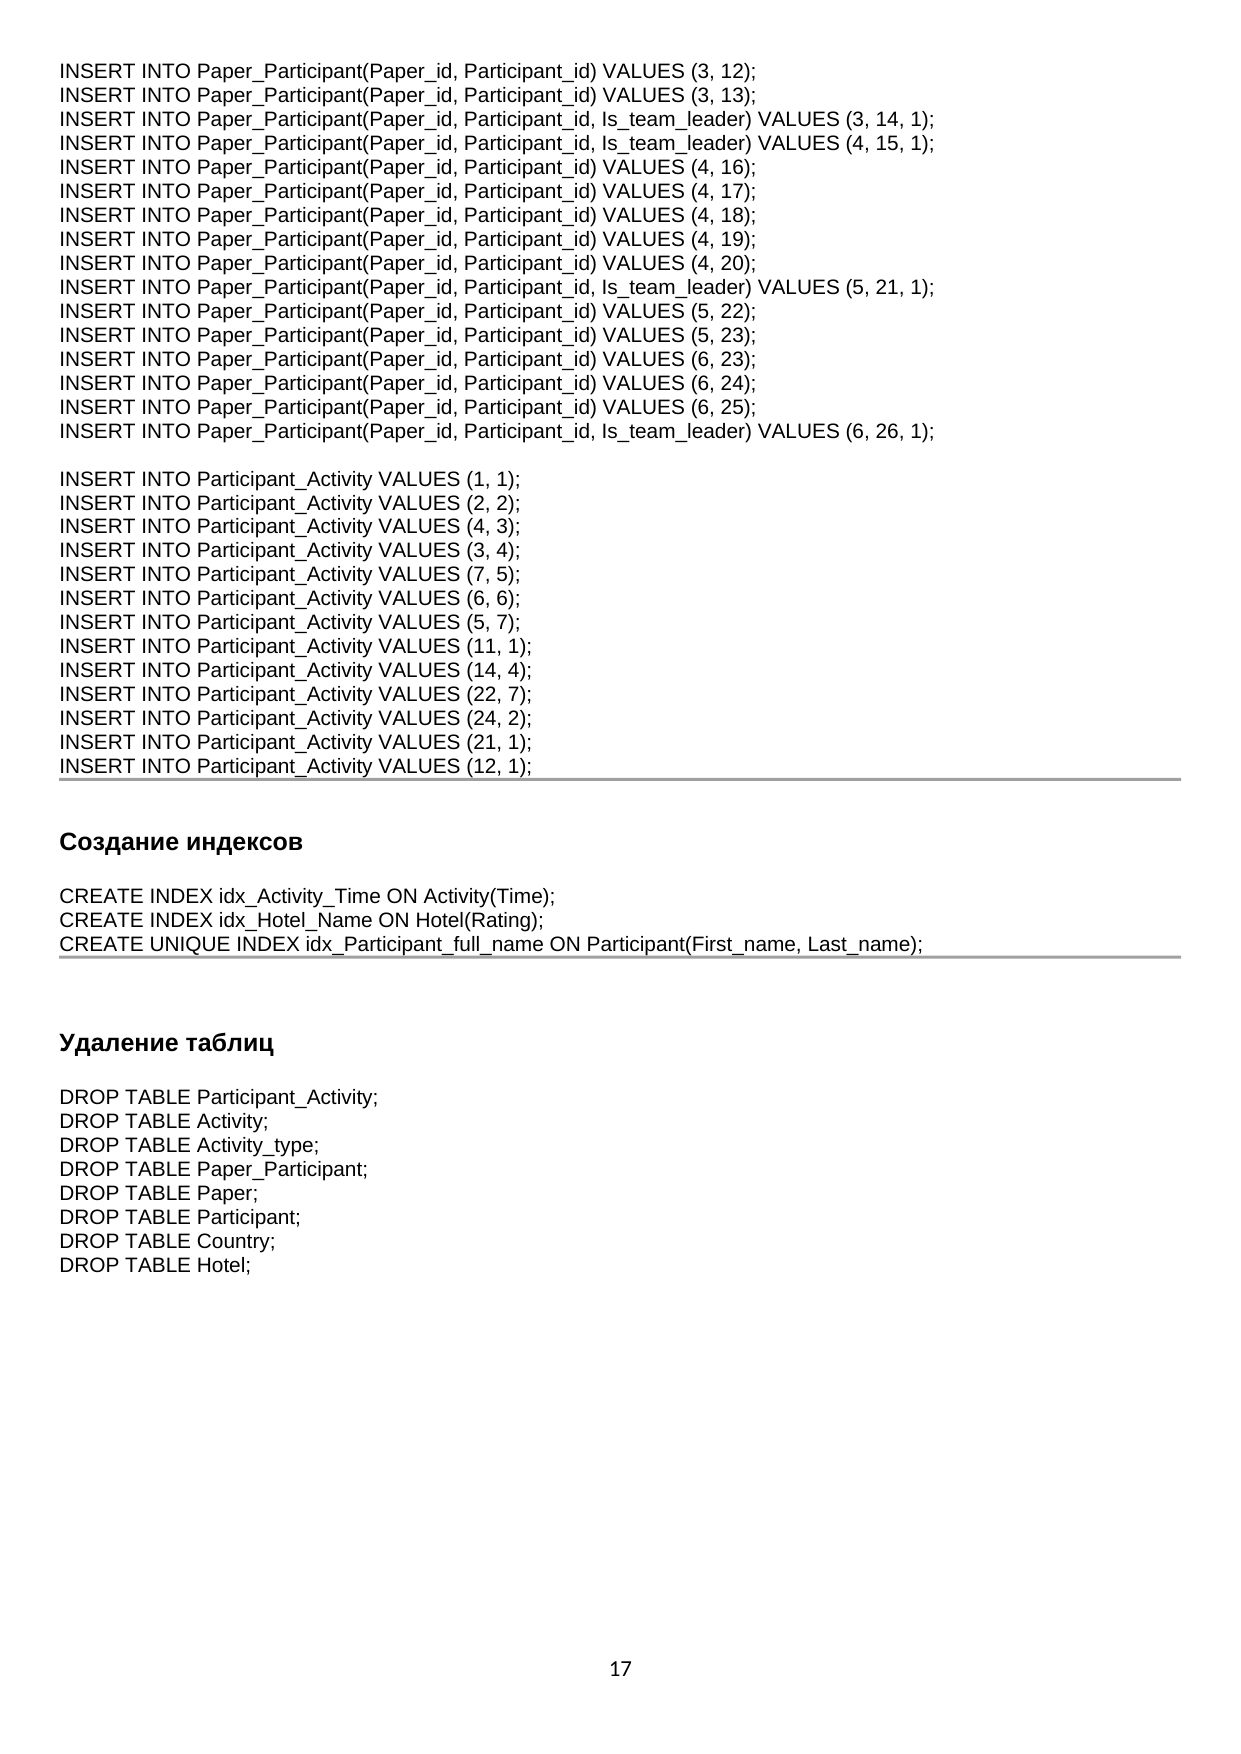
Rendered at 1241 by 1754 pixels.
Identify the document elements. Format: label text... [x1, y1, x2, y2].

text DROP TABLE Paper; [59, 1181, 1181, 1205]
text INSERT INTO Participant_Activity VALUES (12, 1); [59, 754, 1181, 777]
text INSERT INTO Paper_Participant(Paper_id, Participant_id) VALUES (5, 22); [59, 299, 1181, 323]
text INSERT INTO Paper_Participant(Paper_id, Participant_id) VALUES (6, 25); [59, 394, 1181, 418]
text INSERT INTO Participant_Activity VALUES (24, 2); [59, 706, 1181, 730]
text DROP TABLE Participant; [59, 1205, 1181, 1229]
text INSERT INTO Participant_Activity VALUES (22, 7); [59, 682, 1181, 706]
text DROP TABLE Activity; [59, 1109, 1181, 1133]
text INSERT INTO Participant_Activity VALUES (5, 7); [59, 610, 1181, 634]
text INSERT INTO Paper_Participant(Paper_id, Participant_id, Is_team_leader) VALUES (4, 15, 1); [59, 131, 1181, 155]
text DROP TABLE Paper_Participant; [59, 1157, 1181, 1181]
text INSERT INTO Paper_Participant(Paper_id, Participant_id, Is_team_leader) VALUES (3, 14, 1); [59, 107, 1181, 131]
text INSERT INTO Paper_Participant(Paper_id, Participant_id) VALUES (4, 19); [59, 227, 1181, 251]
text INSERT INTO Paper_Participant(Paper_id, Participant_id) VALUES (4, 17); [59, 179, 1181, 203]
text INSERT INTO Paper_Participant(Paper_id, Participant_id) VALUES (3, 12); [59, 59, 1181, 83]
text INSERT INTO Participant_Activity VALUES (2, 2); [59, 490, 1181, 514]
text INSERT INTO Participant_Activity VALUES (3, 4); [59, 538, 1181, 562]
text INSERT INTO Participant_Activity VALUES (21, 1); [59, 730, 1181, 754]
text INSERT INTO Participant_Activity VALUES (14, 4); [59, 658, 1181, 682]
text DROP TABLE Hotel; [59, 1253, 1181, 1277]
subtitle Создание индексов [59, 827, 1181, 855]
subtitle Удаление таблиц [59, 1028, 1181, 1057]
text DROP TABLE Participant_Activity; [59, 1085, 1181, 1109]
text INSERT INTO Participant_Activity VALUES (7, 5); [59, 562, 1181, 586]
text INSERT INTO Participant_Activity VALUES (11, 1); [59, 634, 1181, 658]
text INSERT INTO Paper_Participant(Paper_id, Participant_id) VALUES (6, 24); [59, 371, 1181, 394]
text INSERT INTO Participant_Activity VALUES (6, 6); [59, 586, 1181, 610]
text INSERT INTO Paper_Participant(Paper_id, Participant_id) VALUES (3, 13); [59, 83, 1181, 107]
text CREATE UNIQUE INDEX idx_Participant_full_name ON Participant(First_name, Last_name); [59, 932, 1181, 955]
text INSERT INTO Paper_Participant(Paper_id, Participant_id) VALUES (4, 18); [59, 203, 1181, 227]
text CREATE INDEX idx_Hotel_Name ON Hotel(Rating); [59, 908, 1181, 932]
text INSERT INTO Participant_Activity VALUES (1, 1); [59, 466, 1181, 490]
text DROP TABLE Activity_type; [59, 1133, 1181, 1157]
text INSERT INTO Participant_Activity VALUES (4, 3); [59, 514, 1181, 538]
text INSERT INTO Paper_Participant(Paper_id, Participant_id) VALUES (5, 23); [59, 323, 1181, 347]
text CREATE INDEX idx_Activity_Time ON Activity(Time); [59, 884, 1181, 908]
text INSERT INTO Paper_Participant(Paper_id, Participant_id) VALUES (4, 20); [59, 251, 1181, 275]
text DROP TABLE Country; [59, 1229, 1181, 1253]
text INSERT INTO Paper_Participant(Paper_id, Participant_id) VALUES (4, 16); [59, 155, 1181, 179]
text INSERT INTO Paper_Participant(Paper_id, Participant_id, Is_team_leader) VALUES (5, 21, 1); [59, 275, 1181, 299]
text INSERT INTO Paper_Participant(Paper_id, Participant_id) VALUES (6, 23); [59, 347, 1181, 371]
text INSERT INTO Paper_Participant(Paper_id, Participant_id, Is_team_leader) VALUES (6, 26, 1); [59, 418, 1181, 442]
